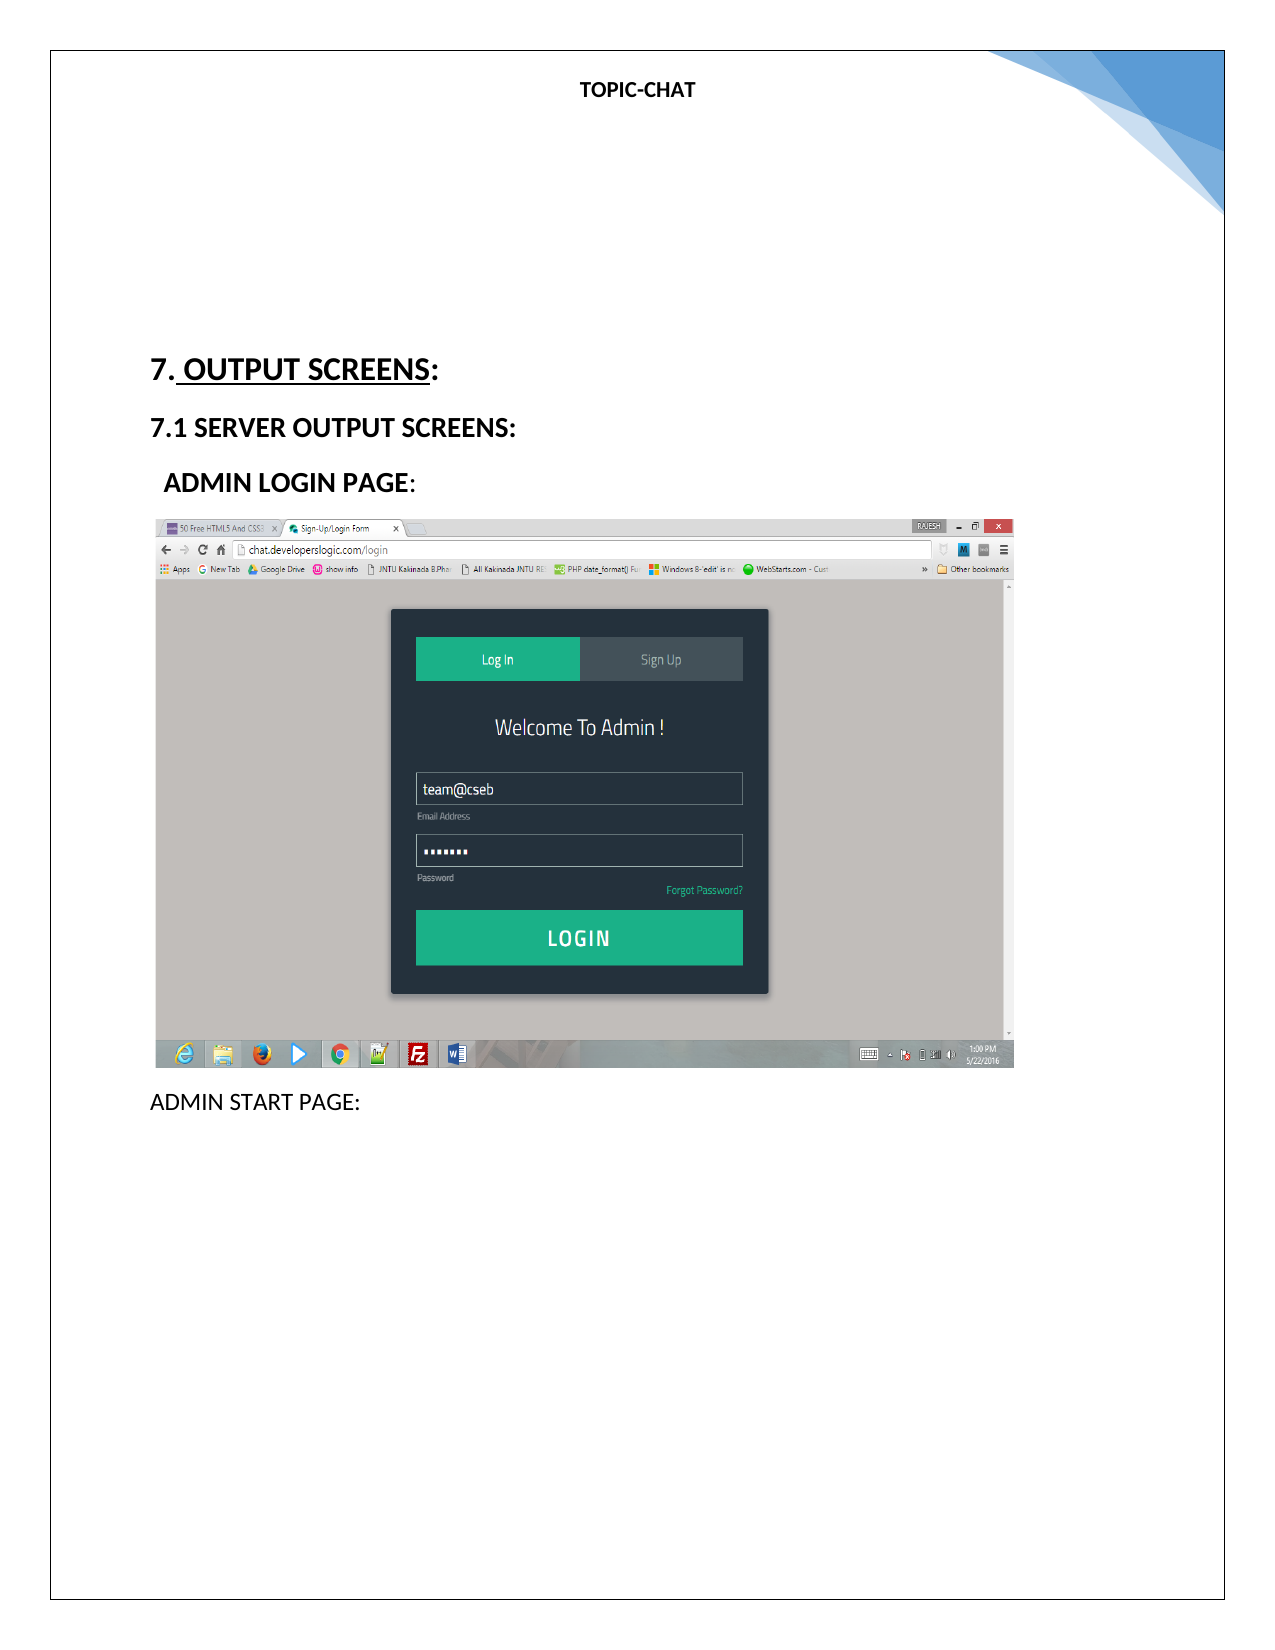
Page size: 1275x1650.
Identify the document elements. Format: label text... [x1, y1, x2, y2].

picture [986, 51, 1224, 216]
text 7.1 SERVER OUTPUT SCREENS: [150, 409, 1125, 444]
picture [155, 519, 1014, 1068]
text 7. OUTPUT SCREENS: [150, 348, 1125, 389]
text ADMIN LOGIN PAGE: [150, 464, 1125, 500]
text ADMIN START PAGE: [150, 1086, 1125, 1117]
